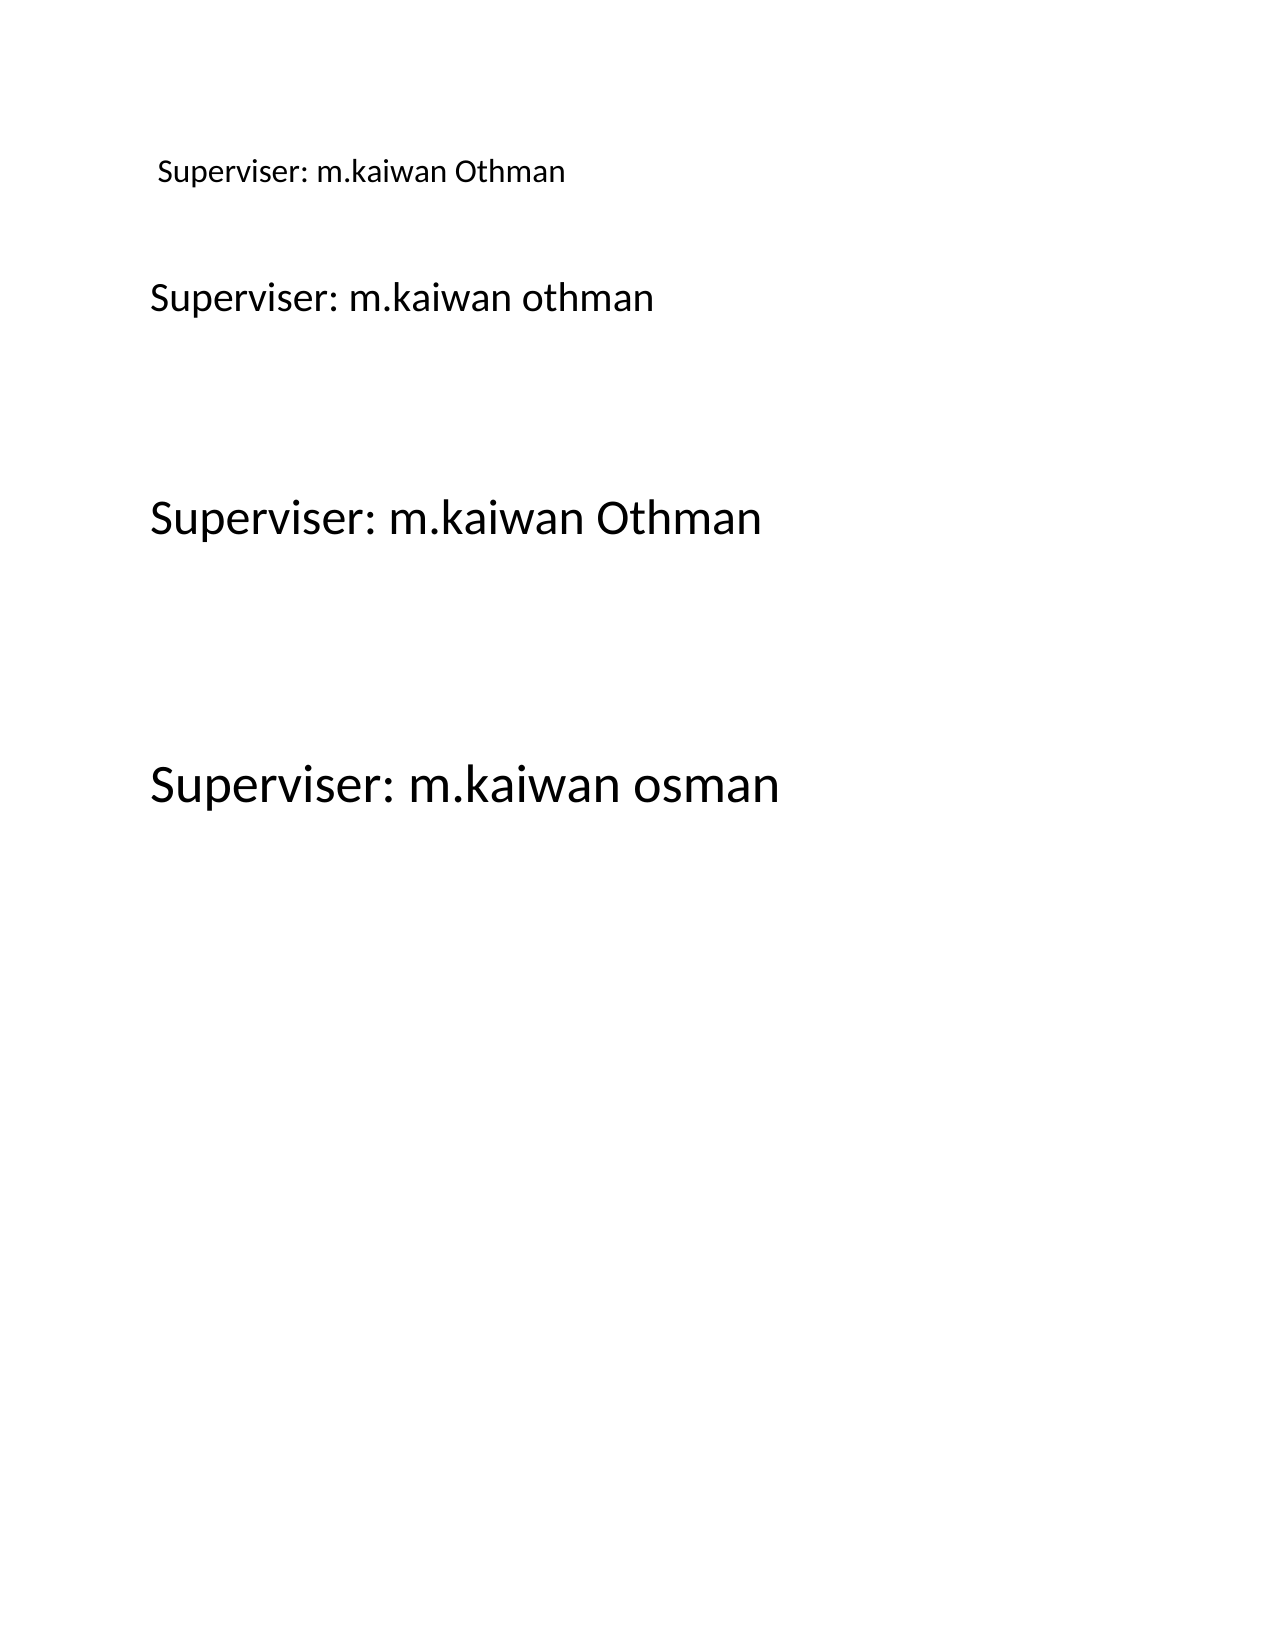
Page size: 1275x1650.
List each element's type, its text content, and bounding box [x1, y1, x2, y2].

text Superviser: m.kaiwan othman [150, 271, 1125, 322]
text Superviser: m.kaiwan Othman [150, 150, 1125, 191]
text Superviser: m.kaiwan Othman [150, 486, 1125, 547]
text Superviser: m.kaiwan osman [150, 750, 1125, 816]
